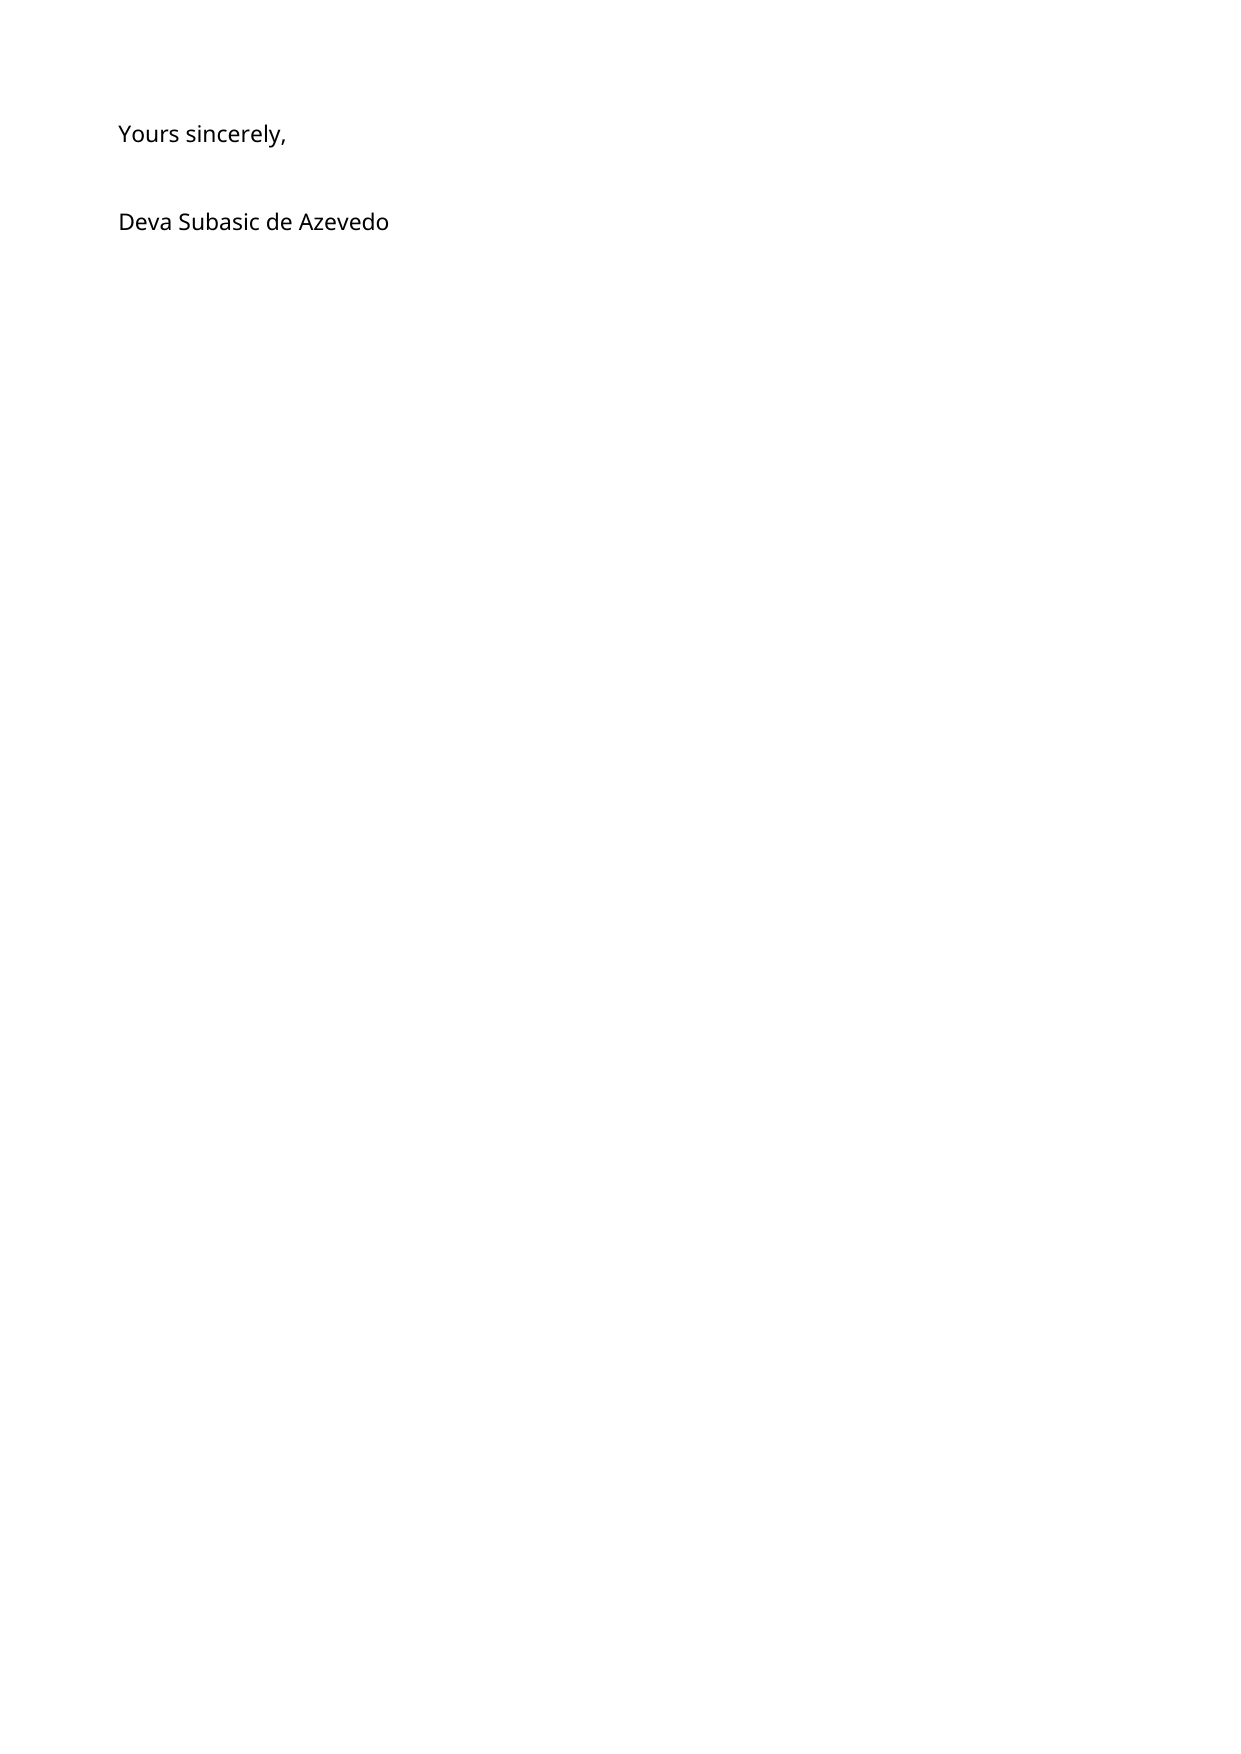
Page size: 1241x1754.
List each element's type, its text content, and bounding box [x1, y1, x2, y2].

text Deva Subasic de Azevedo [118, 206, 1134, 237]
text Yours sincerely, [118, 118, 1134, 149]
